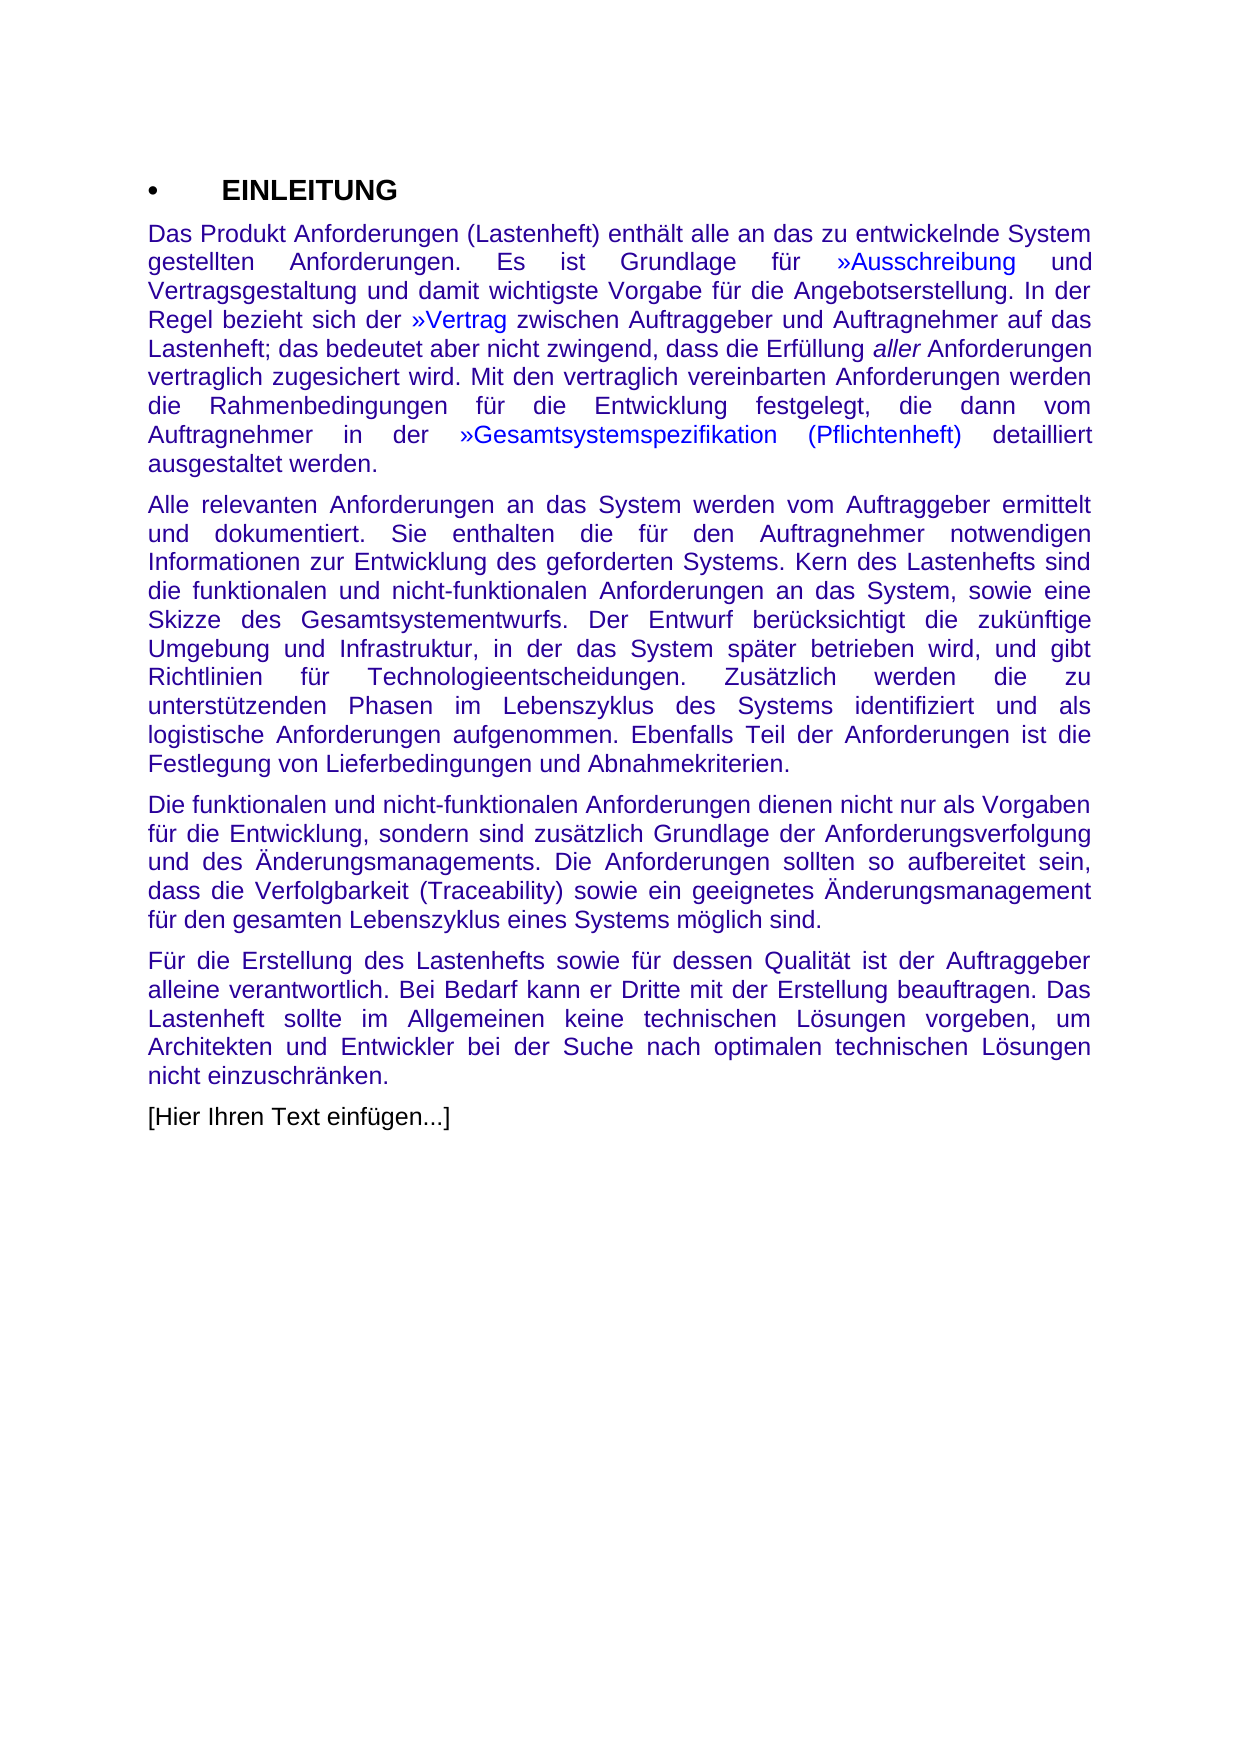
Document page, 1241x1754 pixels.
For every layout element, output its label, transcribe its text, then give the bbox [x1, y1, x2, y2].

text Alle relevanten Anforderungen an das System werden vom Auftraggeber ermittelt und dokumentiert. Sie enthalten die für den Auftragnehmer notwendigen Informationen zur Entwicklung des geforderten Systems. Kern des Lastenhefts sind die funktionalen und nicht-funktionalen Anforderungen an das System, sowie eine Skizze des Gesamtsystementwurfs. Der Entwurf berücksichtigt die zukünftige Umgebung und Infrastruktur, in der das System später betrieben wird, und gibt Richtlinien für Technologieentscheidungen. Zusätzlich werden die zu unterstützenden Phasen im Lebenszyklus des Systems identifiziert und als logistische Anforderungen aufgenommen. Ebenfalls Teil der Anforderungen ist die Festlegung von Lieferbedingungen und Abnahmekriterien. [148, 490, 1093, 777]
text [Hier Ihren Text einfügen...] [148, 1102, 1093, 1131]
list Einleitung [148, 173, 1093, 206]
text Für die Erstellung des Lastenhefts sowie für dessen Qualität ist der Auftraggeber alleine verantwortlich. Bei Bedarf kann er Dritte mit der Erstellung beauftragen. Das Lastenheft sollte im Allgemeinen keine technischen Lösungen vorgeben, um Architekten und Entwickler bei der Suche nach optimalen technischen Lösungen nicht einzuschränken. [148, 946, 1093, 1090]
text Das Produkt Anforderungen (Lastenheft) enthält alle an das zu entwickelnde System gestellten Anforderungen. Es ist Grundlage für »Ausschreibung und Vertragsgestaltung und damit wichtigste Vorgabe für die Angebotserstellung. In der Regel bezieht sich der »Vertrag zwischen Auftraggeber und Auftragnehmer auf das Lastenheft; das bedeutet aber nicht zwingend, dass die Erfüllung aller Anforderungen vertraglich zugesichert wird. Mit den vertraglich vereinbarten Anforderungen werden die Rahmenbedingungen für die Entwicklung festgelegt, die dann vom Auftragnehmer in der »Gesamtsystemspezifikation (Pflichtenheft) detailliert ausgestaltet werden. [148, 219, 1093, 477]
text Die funktionalen und nicht-funktionalen Anforderungen dienen nicht nur als Vorgaben für die Entwicklung, sondern sind zusätzlich Grundlage der Anforderungsverfolgung und des Änderungsmanagements. Die Anforderungen sollten so aufbereitet sein, dass die Verfolgbarkeit (Traceability) sowie ein geeignetes Änderungsmanagement für den gesamten Lebenszyklus eines Systems möglich sind. [148, 790, 1093, 934]
